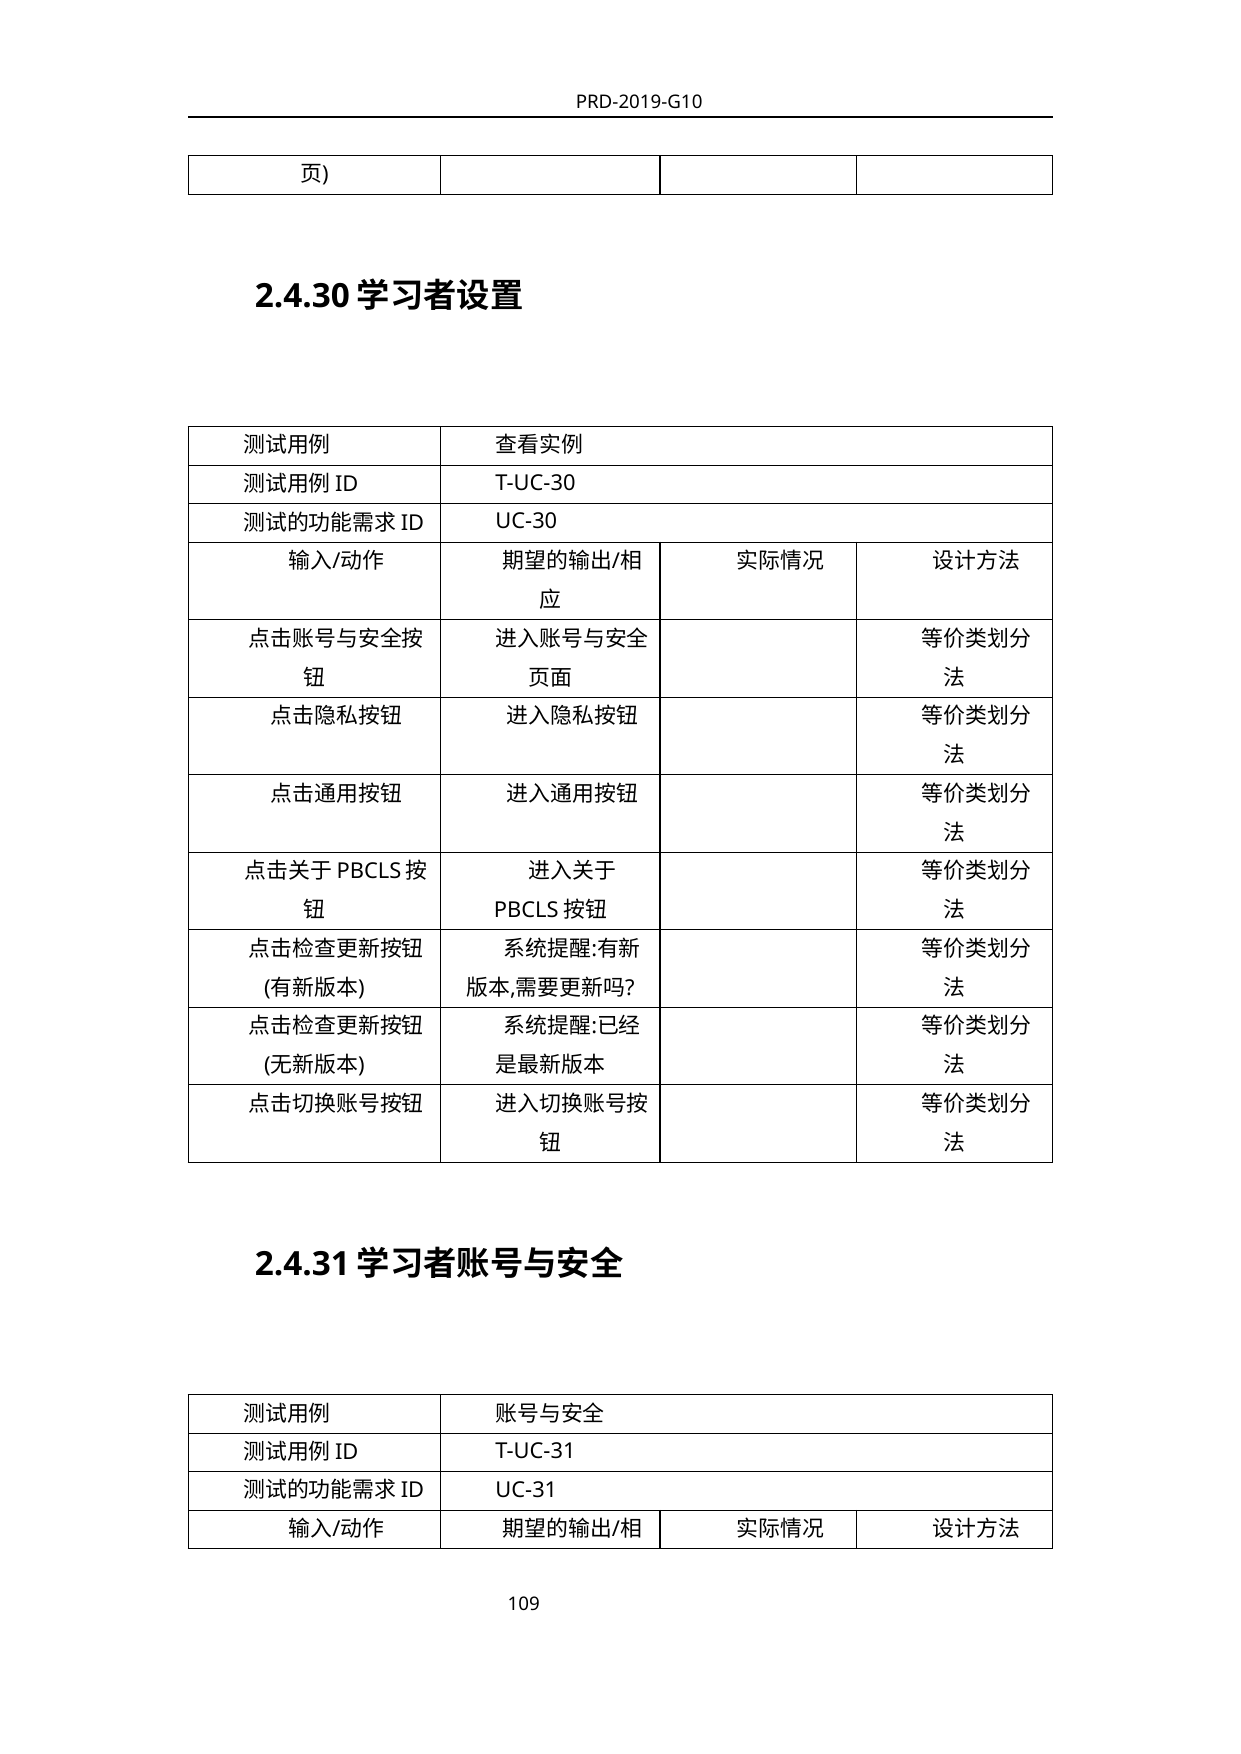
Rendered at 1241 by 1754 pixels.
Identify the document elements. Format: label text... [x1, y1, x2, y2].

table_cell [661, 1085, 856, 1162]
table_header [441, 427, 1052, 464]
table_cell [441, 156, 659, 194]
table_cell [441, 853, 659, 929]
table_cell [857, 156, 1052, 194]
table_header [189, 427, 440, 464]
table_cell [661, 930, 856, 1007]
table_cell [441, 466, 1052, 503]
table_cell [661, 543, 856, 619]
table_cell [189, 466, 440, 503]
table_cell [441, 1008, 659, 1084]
subtitle 2.4.31学习者账号与安全 [187, 1228, 1053, 1293]
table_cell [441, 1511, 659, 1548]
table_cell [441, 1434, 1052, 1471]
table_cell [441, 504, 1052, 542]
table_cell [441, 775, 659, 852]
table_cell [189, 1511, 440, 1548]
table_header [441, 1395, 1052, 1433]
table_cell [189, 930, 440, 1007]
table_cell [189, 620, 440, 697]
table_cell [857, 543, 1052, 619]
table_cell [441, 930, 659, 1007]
subtitle 2.4.30学习者设置 [187, 260, 1053, 325]
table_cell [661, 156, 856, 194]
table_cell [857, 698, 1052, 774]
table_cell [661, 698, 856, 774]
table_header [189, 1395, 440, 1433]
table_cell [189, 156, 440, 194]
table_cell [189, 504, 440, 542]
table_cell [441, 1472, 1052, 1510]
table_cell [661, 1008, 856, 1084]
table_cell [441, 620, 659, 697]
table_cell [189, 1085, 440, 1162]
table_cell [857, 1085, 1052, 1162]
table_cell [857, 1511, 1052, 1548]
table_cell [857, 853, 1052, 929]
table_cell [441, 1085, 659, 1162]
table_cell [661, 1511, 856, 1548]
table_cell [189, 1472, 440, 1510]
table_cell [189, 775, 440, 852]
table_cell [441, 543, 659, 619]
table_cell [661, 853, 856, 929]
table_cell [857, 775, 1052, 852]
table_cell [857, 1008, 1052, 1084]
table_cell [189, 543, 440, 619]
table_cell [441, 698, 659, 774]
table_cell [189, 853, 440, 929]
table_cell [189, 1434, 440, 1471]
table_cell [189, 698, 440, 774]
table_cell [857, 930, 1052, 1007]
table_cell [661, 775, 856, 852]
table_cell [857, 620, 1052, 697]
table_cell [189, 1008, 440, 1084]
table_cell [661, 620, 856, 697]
